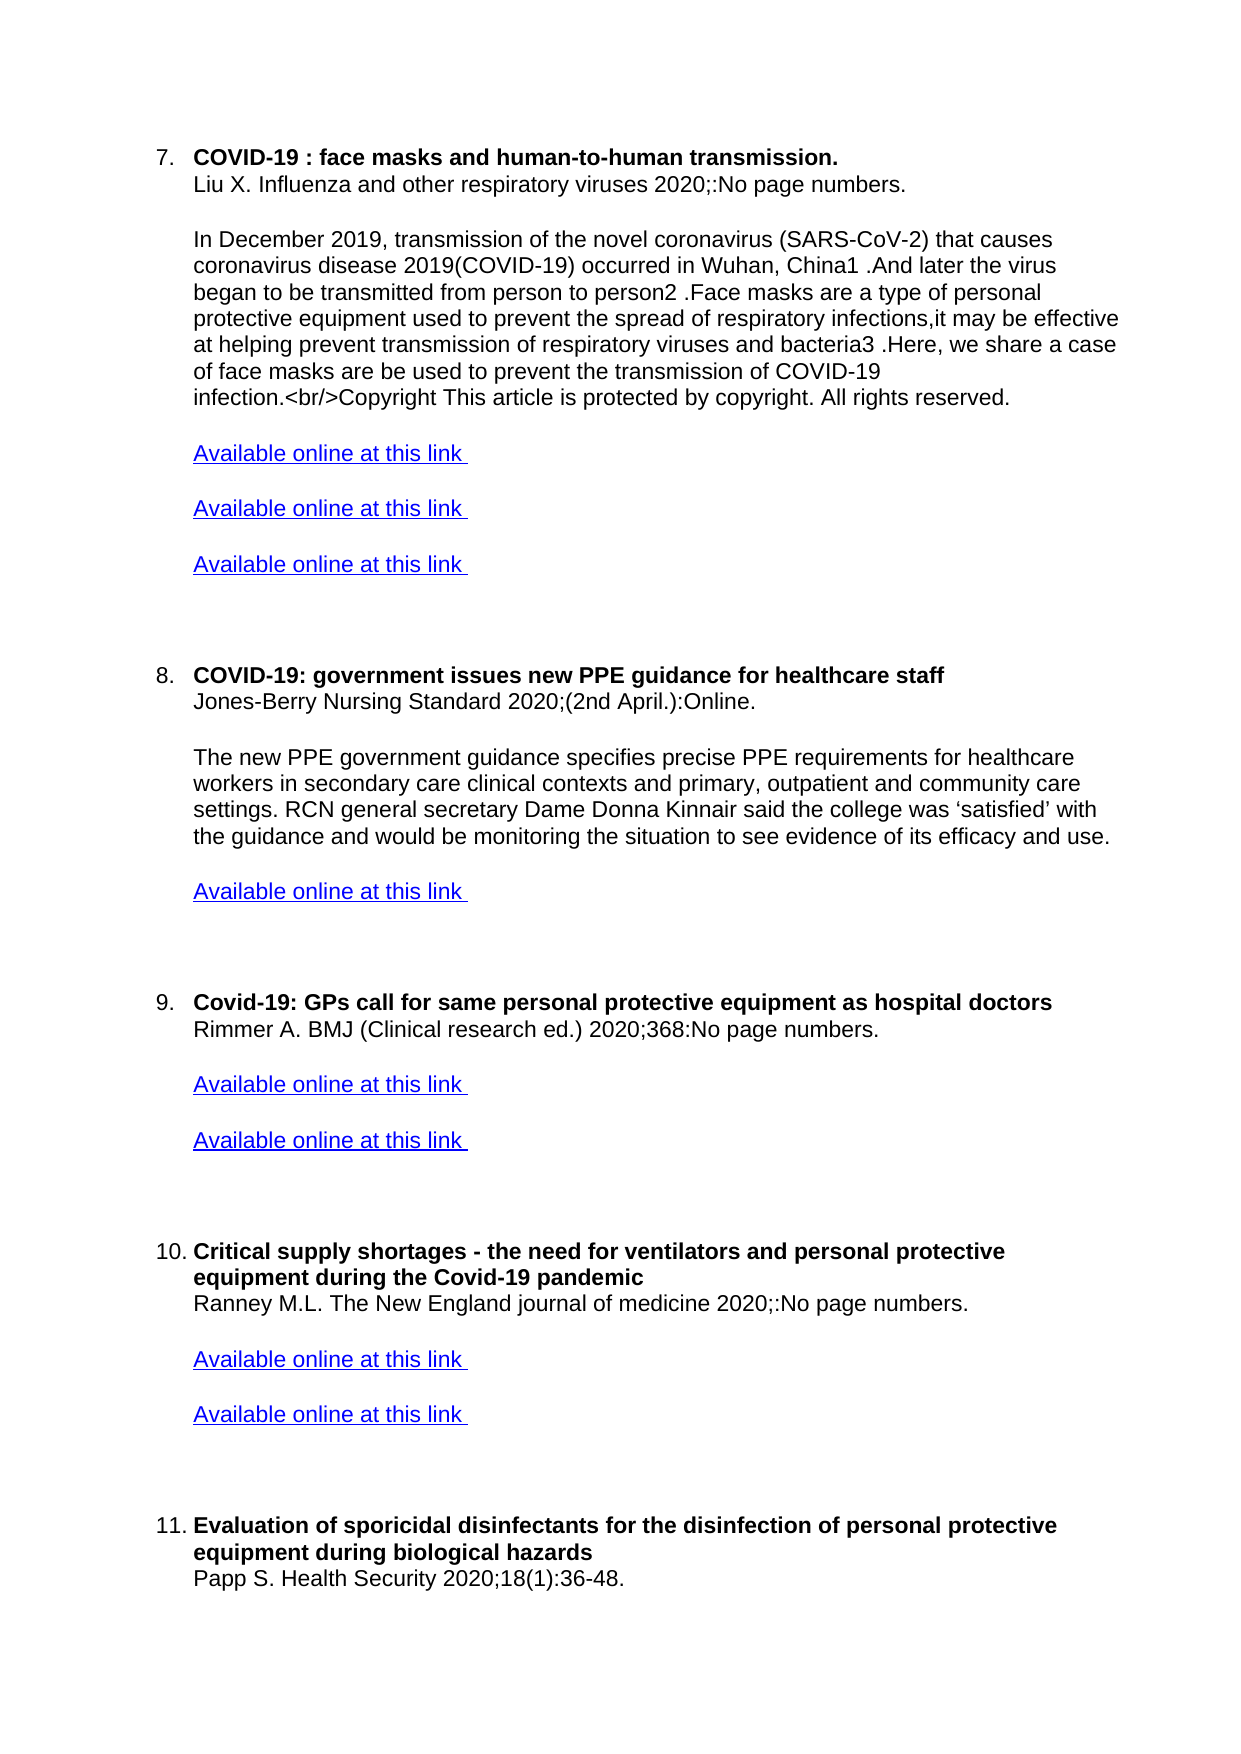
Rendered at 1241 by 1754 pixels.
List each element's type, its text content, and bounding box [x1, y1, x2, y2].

text Available online at this link [193, 1071, 1122, 1097]
list Critical supply shortages - the need for ventilators and personal protective equipment during the Covid-19 pandemic Ranney M.L. The New England journal of medicine 2020;:No page numbers. [156, 1238, 1122, 1317]
text Available online at this link [193, 1401, 1122, 1428]
text Available online at this link [193, 440, 1122, 466]
text Available online at this link [193, 1127, 1122, 1153]
list Covid-19: GPs call for same personal protective equipment as hospital doctors Rimmer A. BMJ (Clinical research ed.) 2020;368:No page numbers. [156, 989, 1122, 1042]
text In December 2019, transmission of the novel coronavirus (SARS-CoV-2) that causes coronavirus disease 2019(COVID-19) occurred in Wuhan, China1 .And later the virus began to be transmitted from person to person2 .Face masks are a type of personal protective equipment used to prevent the spread of respiratory infections,it may be effective at helping prevent transmission of respiratory viruses and bacteria3 .Here, we share a case of face masks are be used to prevent the transmission of COVID-19 infection.<br/>Copyright This article is protected by copyright. All rights reserved. [193, 226, 1122, 411]
text Available online at this link [193, 1346, 1122, 1372]
text Available online at this link [193, 551, 1122, 577]
text Available online at this link [193, 495, 1122, 522]
list COVID-19 : face masks and human-to-human transmission. Liu X. Influenza and other respiratory viruses 2020;:No page numbers. [156, 144, 1122, 197]
text The new PPE government guidance specifies precise PPE requirements for healthcare workers in secondary care clinical contexts and primary, outpatient and community care settings. RCN general secretary Dame Donna Kinnair said the college was ‘satisfied’ with the guidance and would be monitoring the situation to see evidence of its efficacy and use. [193, 744, 1122, 849]
list COVID-19: government issues new PPE guidance for healthcare staff Jones-Berry Nursing Standard 2020;(2nd April.):Online. [156, 662, 1122, 714]
list Evaluation of sporicidal disinfectants for the disinfection of personal protective equipment during biological hazards Papp S. Health Security 2020;18(1):36-48. [156, 1512, 1122, 1592]
text Available online at this link [193, 878, 1122, 904]
